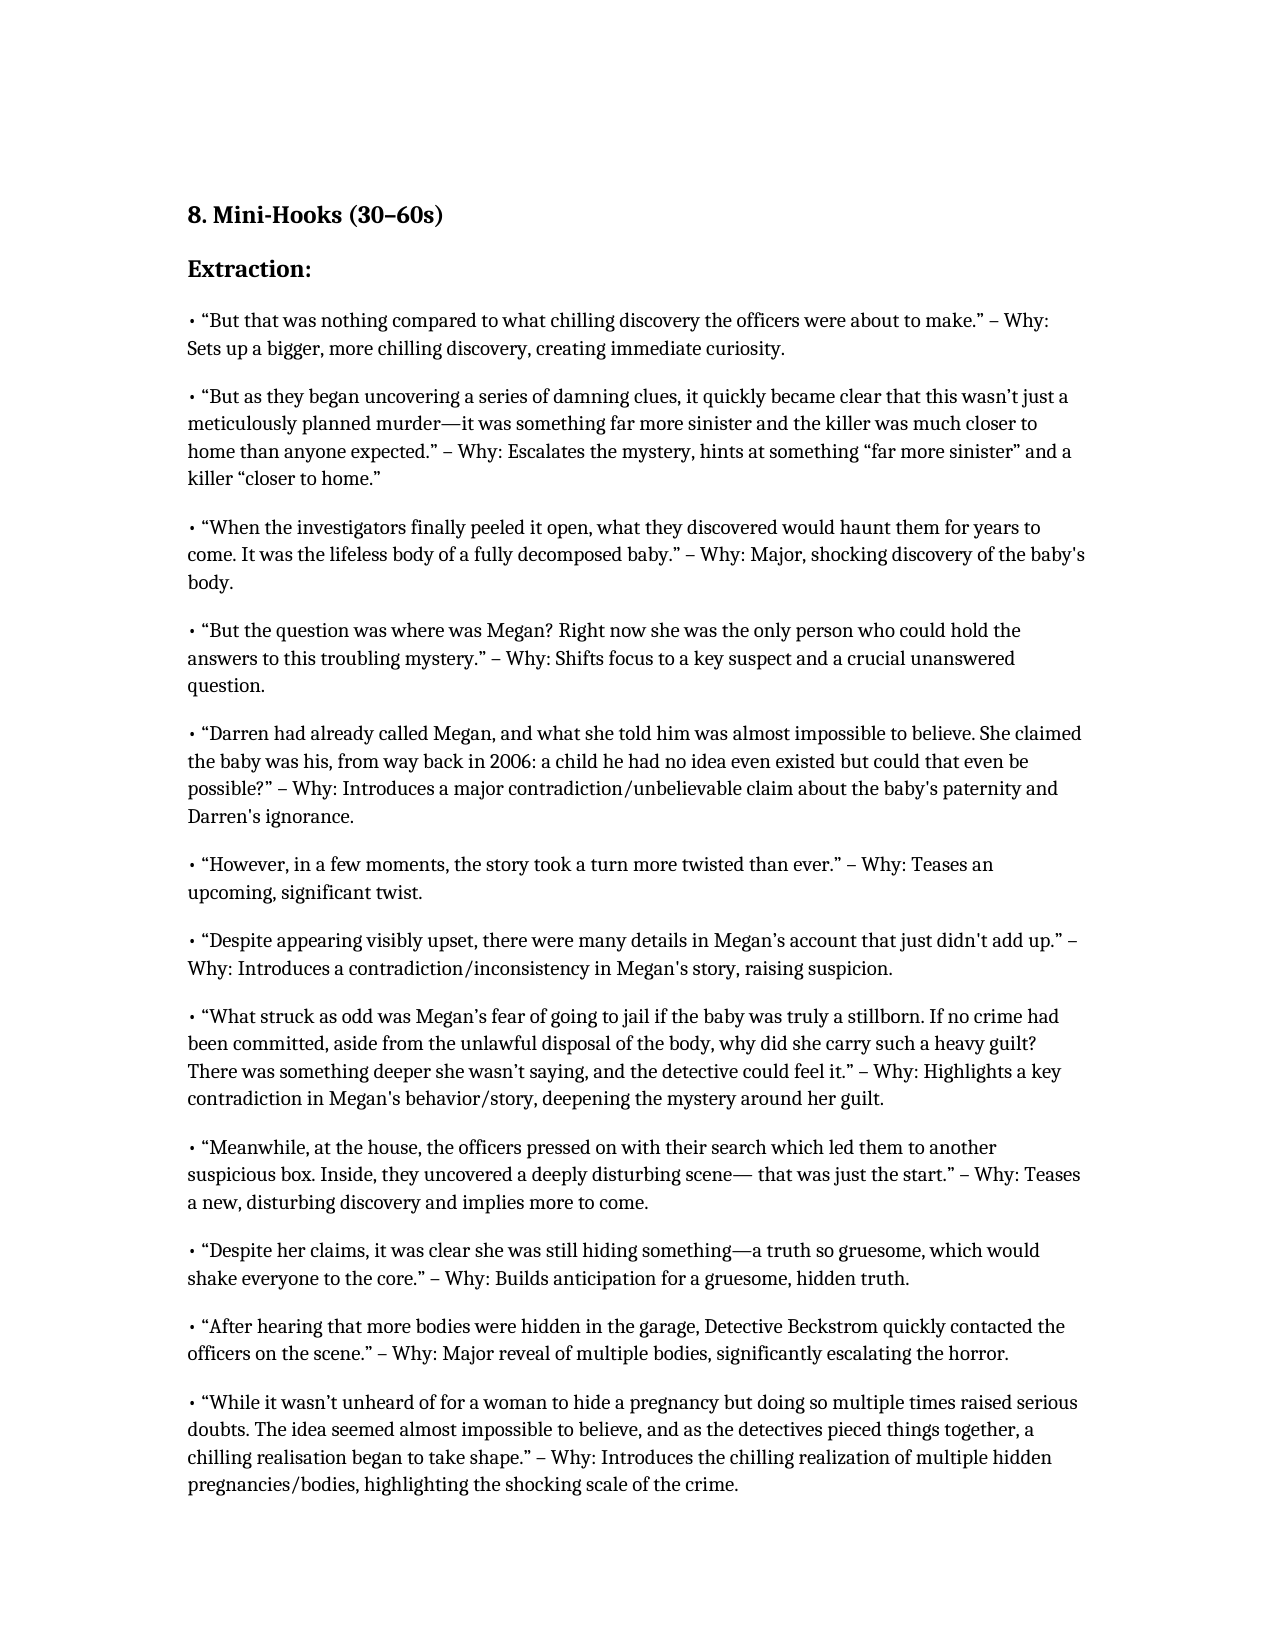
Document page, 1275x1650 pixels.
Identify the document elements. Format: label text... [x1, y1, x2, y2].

text • “But as they began uncovering a series of damning clues, it quickly became clear that this wasn’t just a meticulously planned murder—it was something far more sinister and the killer was much closer to home than anyone expected.” – Why: Escalates the mystery, hints at something “far more sinister” and a killer “closer to home.” [187, 384, 1087, 491]
text • “After hearing that more bodies were hidden in the garage, Detective Beckstrom quickly contacted the officers on the scene.” – Why: Major reveal of multiple bodies, significantly escalating the horror. [187, 1314, 1087, 1366]
text • “Darren had already called Megan, and what she told him was almost impossible to believe. She claimed the baby was his, from way back in 2006: a child he had no idea even existed but could that even be possible?” – Why: Introduces a major contradiction/unbelievable claim about the baby's paternity and Darren's ignorance. [187, 722, 1087, 828]
text Extraction: [187, 255, 1087, 284]
text • “But the question was where was Megan? Right now she was the only person who could hold the answers to this troubling mystery.” – Why: Shifts focus to a key suspect and a crucial unanswered question. [187, 619, 1087, 698]
text • “While it wasn’t unheard of for a woman to hide a pregnancy but doing so multiple times raised serious doubts. The idea seemed almost impossible to believe, and as the detectives pieced things together, a chilling realisation began to take shape.” – Why: Introduces the chilling realization of multiple hidden pregnancies/bodies, highlighting the shocking scale of the crime. [187, 1390, 1087, 1497]
text • “Despite her claims, it was clear she was still hiding something—a truth so gruesome, which would shake everyone to the core.” – Why: Builds anticipation for a gruesome, hidden truth. [187, 1239, 1087, 1290]
text • “Meanwhile, at the house, the officers pressed on with their search which led them to another suspicious box. Inside, they uncovered a deeply disturbing scene— that was just the start.” – Why: Teases a new, disturbing discovery and implies more to come. [187, 1135, 1087, 1214]
text • “When the investigators finally peeled it open, what they discovered would haunt them for years to come. It was the lifeless body of a fully decomposed baby.” – Why: Major, shocking discovery of the baby's body. [187, 515, 1087, 594]
text • “But that was nothing compared to what chilling discovery the officers were about to make.” – Why: Sets up a bigger, more chilling discovery, creating immediate curiosity. [187, 309, 1087, 360]
text • “However, in a few moments, the story took a turn more twisted than ever.” – Why: Teases an upcoming, significant twist. [187, 853, 1087, 904]
text • “Despite appearing visibly upset, there were many details in Megan’s account that just didn't add up.” – Why: Introduces a contradiction/inconsistency in Megan's story, raising suspicion. [187, 929, 1087, 980]
text 8. Mini-Hooks (30–60s) [187, 201, 1087, 230]
text • “What struck as odd was Megan’s fear of going to jail if the baby was truly a stillborn. If no crime had been committed, aside from the unlawful disposal of the body, why did she carry such a heavy guilt? There was something deeper she wasn’t saying, and the detective could feel it.” – Why: Highlights a key contradiction in Megan's behavior/story, deepening the mystery around her guilt. [187, 1004, 1087, 1111]
